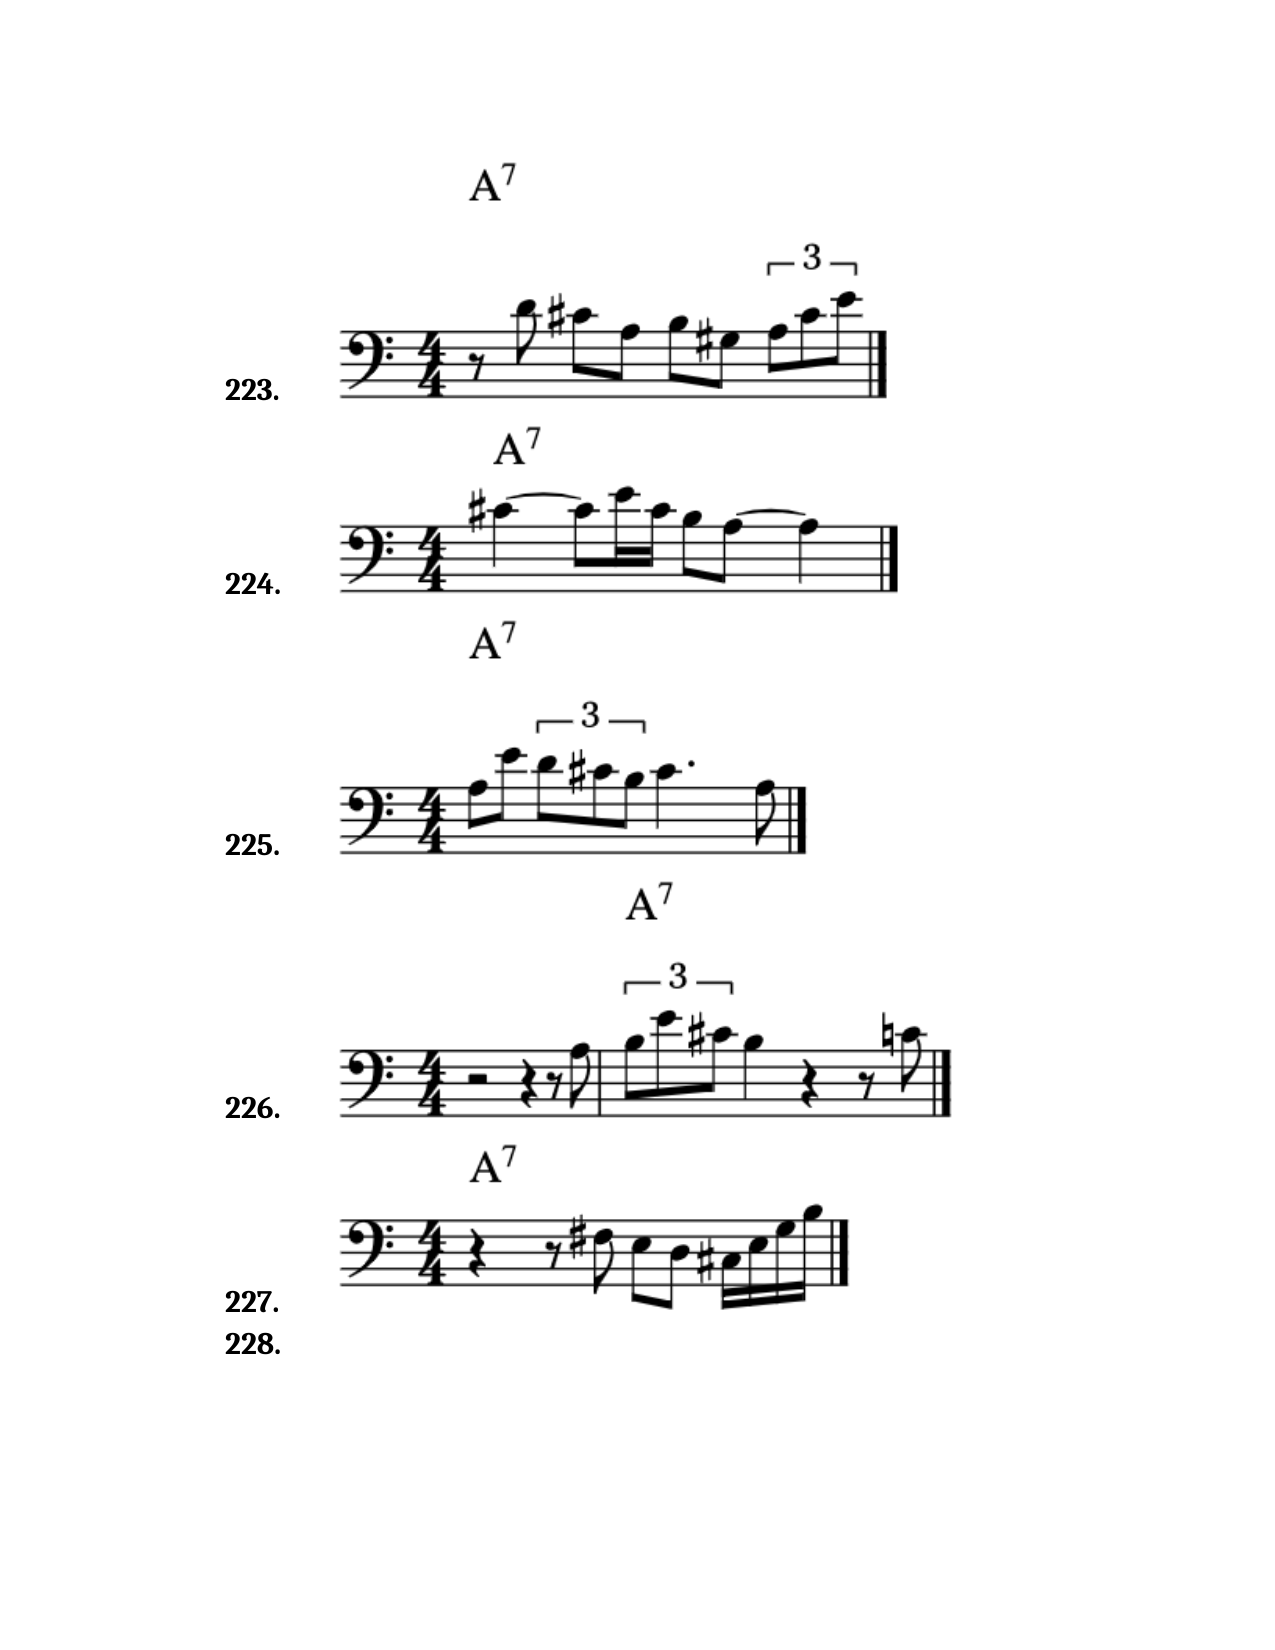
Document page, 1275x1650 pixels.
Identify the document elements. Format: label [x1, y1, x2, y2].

picture [337, 607, 809, 856]
picture [337, 150, 890, 400]
picture [337, 868, 953, 1119]
picture [337, 413, 901, 595]
picture [337, 1131, 851, 1313]
